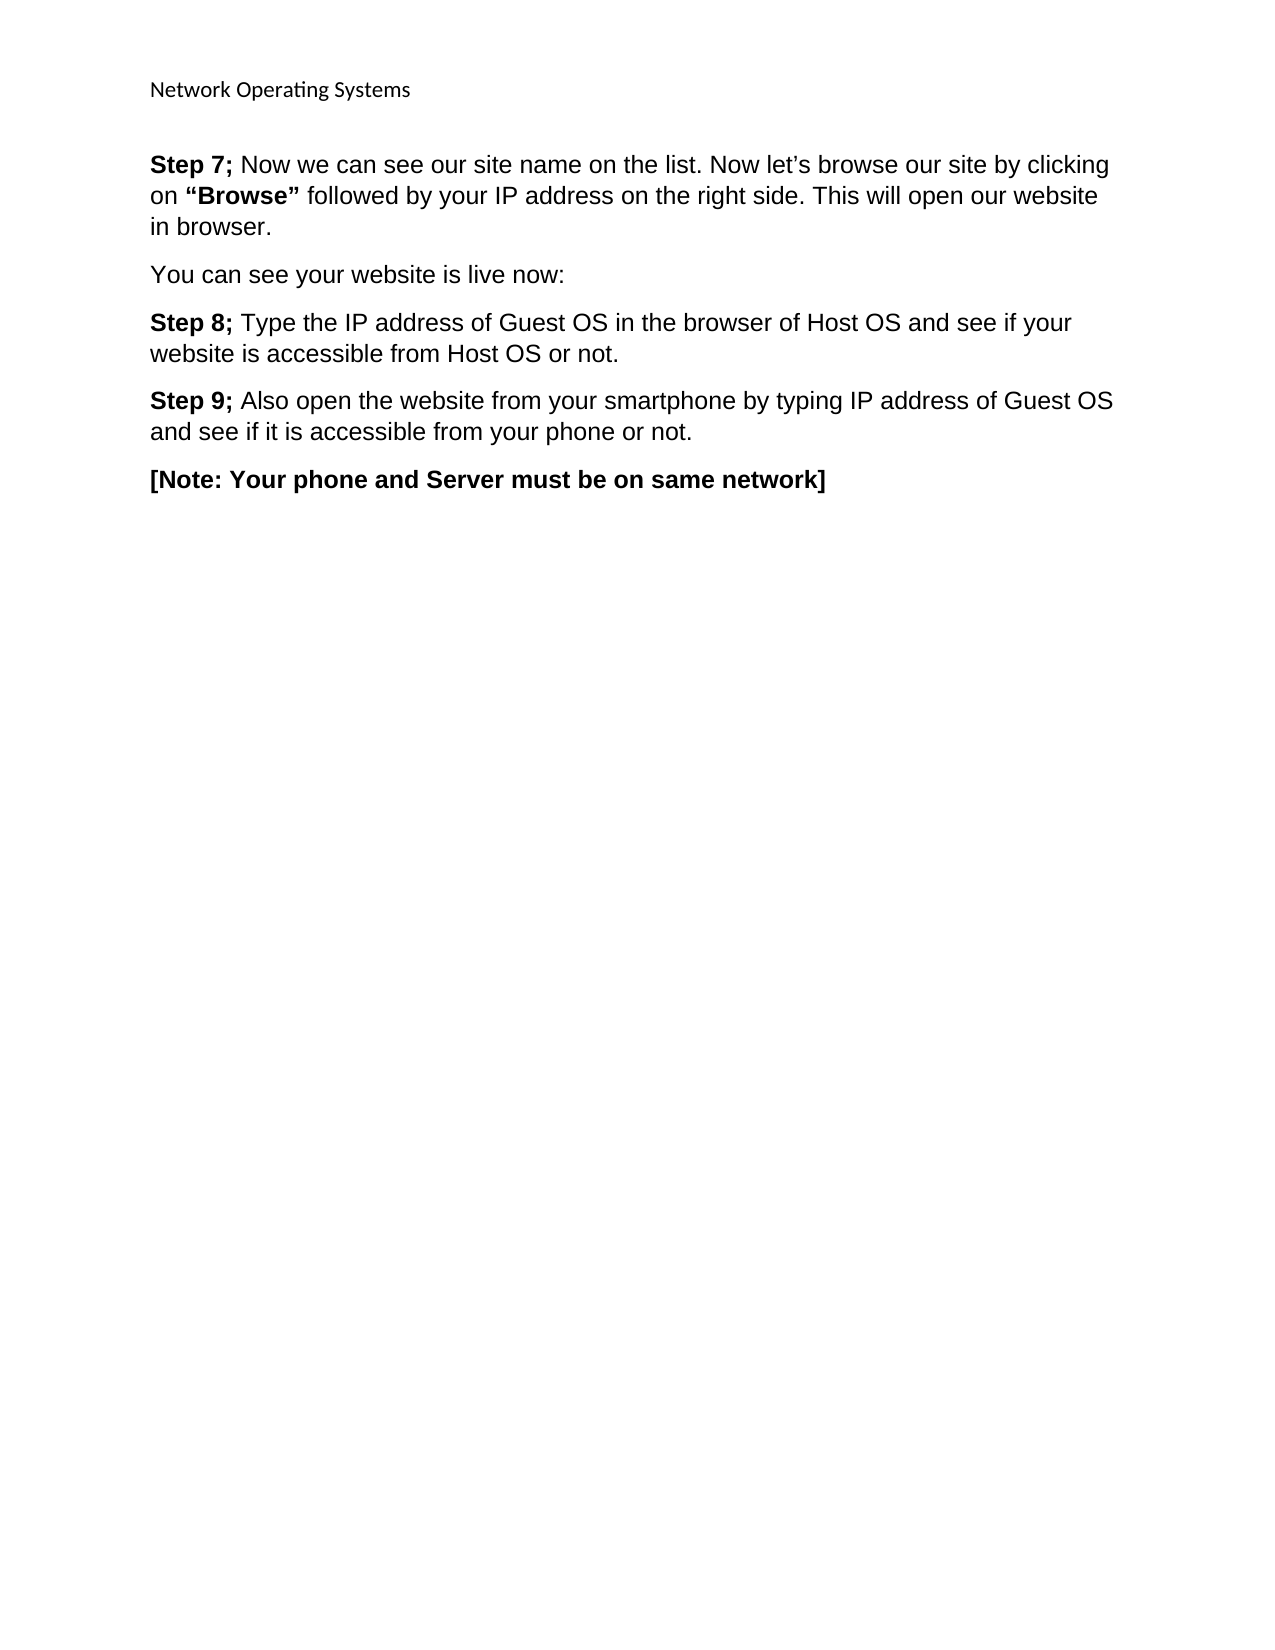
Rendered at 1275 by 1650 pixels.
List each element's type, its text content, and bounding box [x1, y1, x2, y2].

text Step 7; Now we can see our site name on the list. Now let’s browse our site by clicking on “Browse” followed by your IP address on the right side. This will open our website in browser. [150, 150, 1125, 241]
text Step 8; Type the IP address of Guest OS in the browser of Host OS and see if your website is accessible from Host OS or not. [150, 307, 1125, 367]
text [Note: Your phone and Server must be on same network] [150, 465, 1125, 494]
text You can see your website is live now: [150, 260, 1125, 288]
text Step 9; Also open the website from your smartphone by typing IP address of Guest OS and see if it is accessible from your phone or not. [150, 386, 1125, 446]
